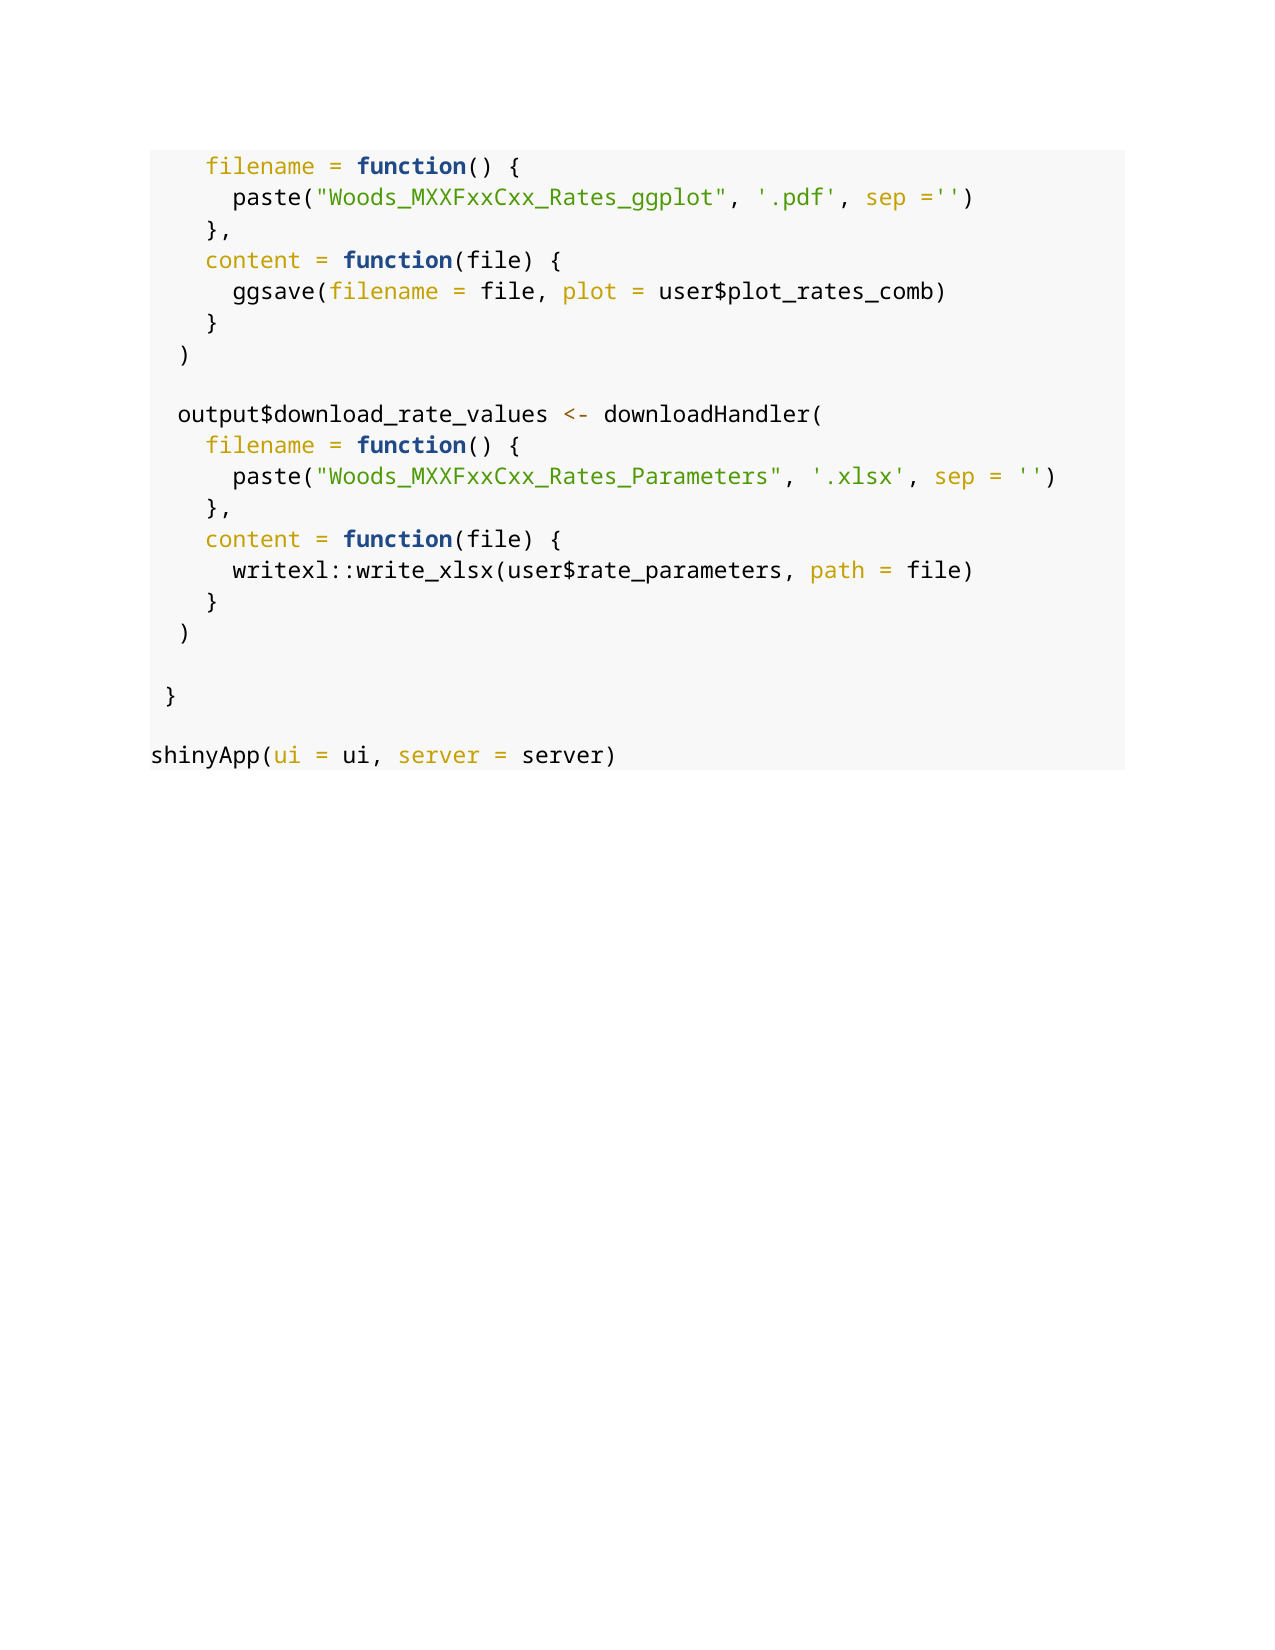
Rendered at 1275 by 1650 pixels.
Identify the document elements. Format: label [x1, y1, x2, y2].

text [150, 150, 1125, 770]
